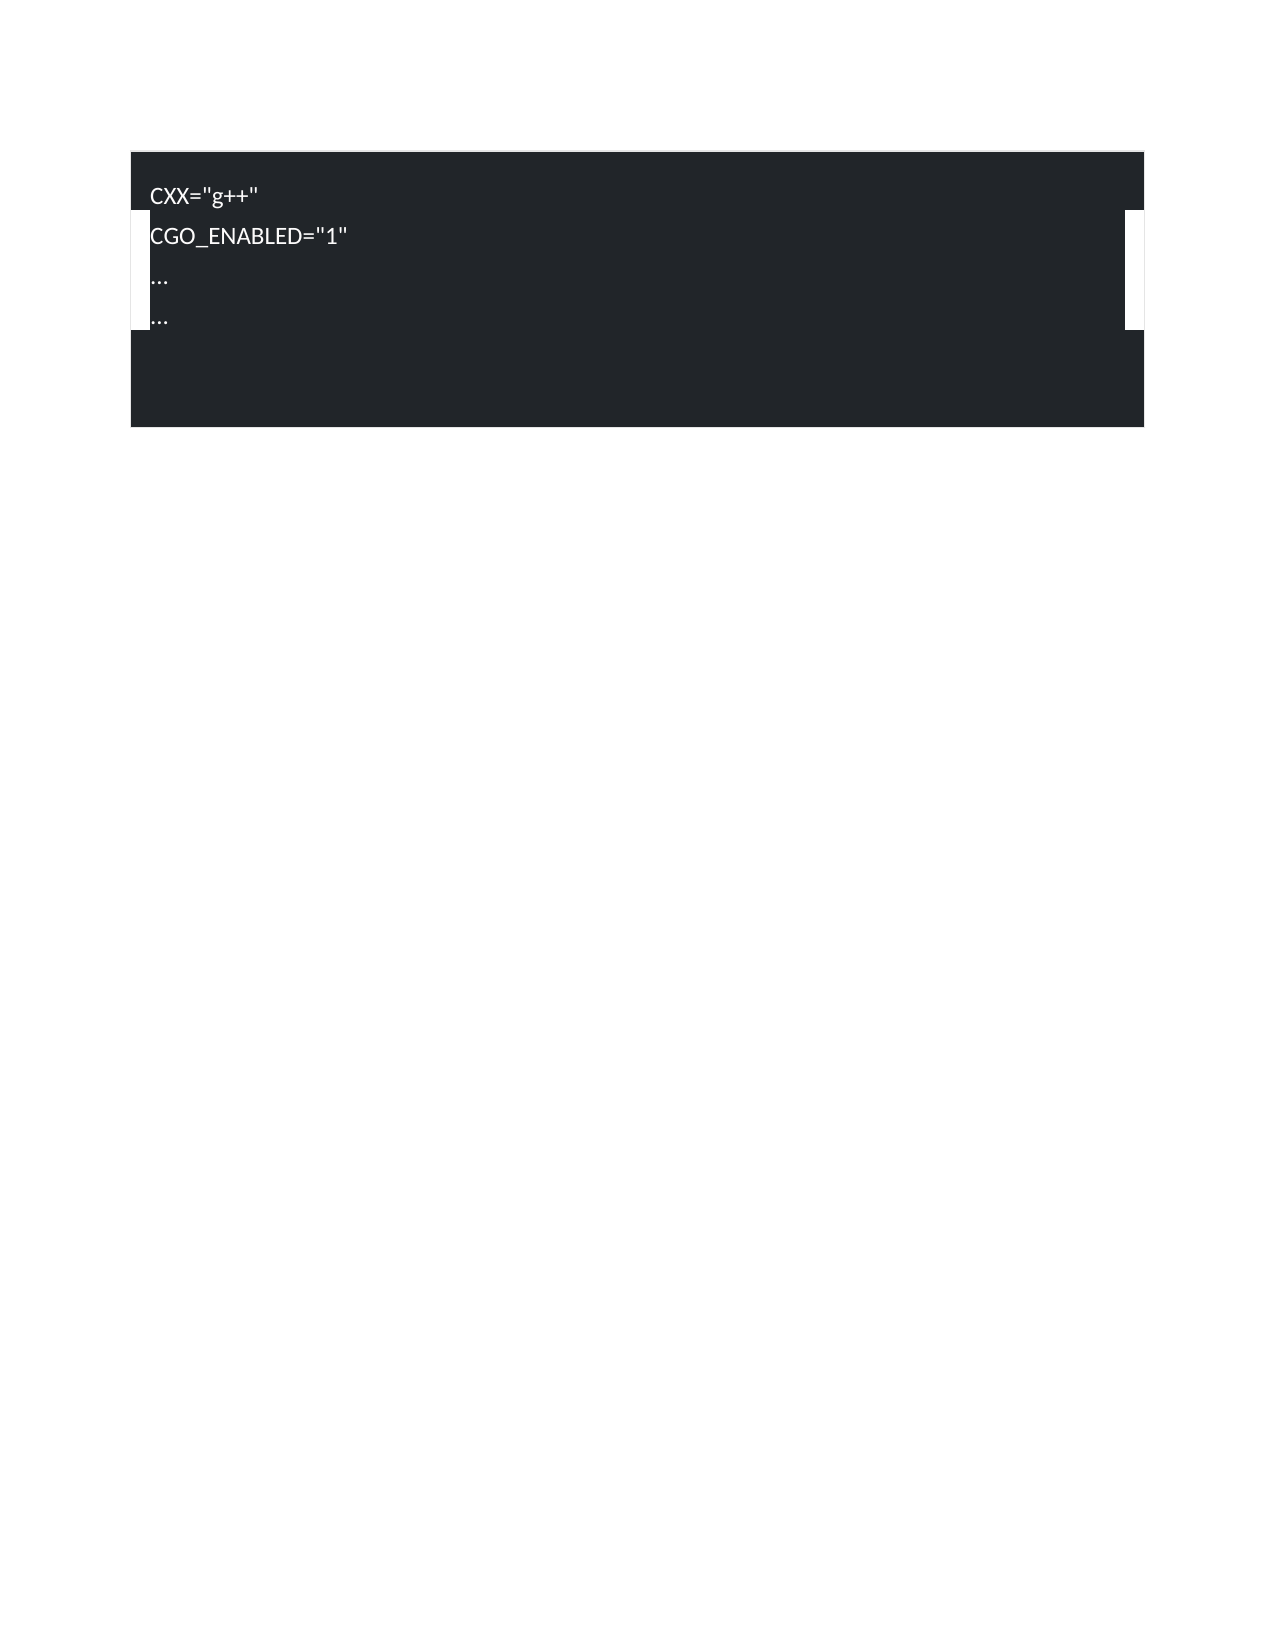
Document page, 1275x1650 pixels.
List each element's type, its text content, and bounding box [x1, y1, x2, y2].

text ... [150, 290, 1125, 330]
text CGO_ENABLED="1" [150, 210, 1125, 250]
text ... [150, 250, 1125, 290]
text CXX="g++" [131, 152, 1144, 210]
